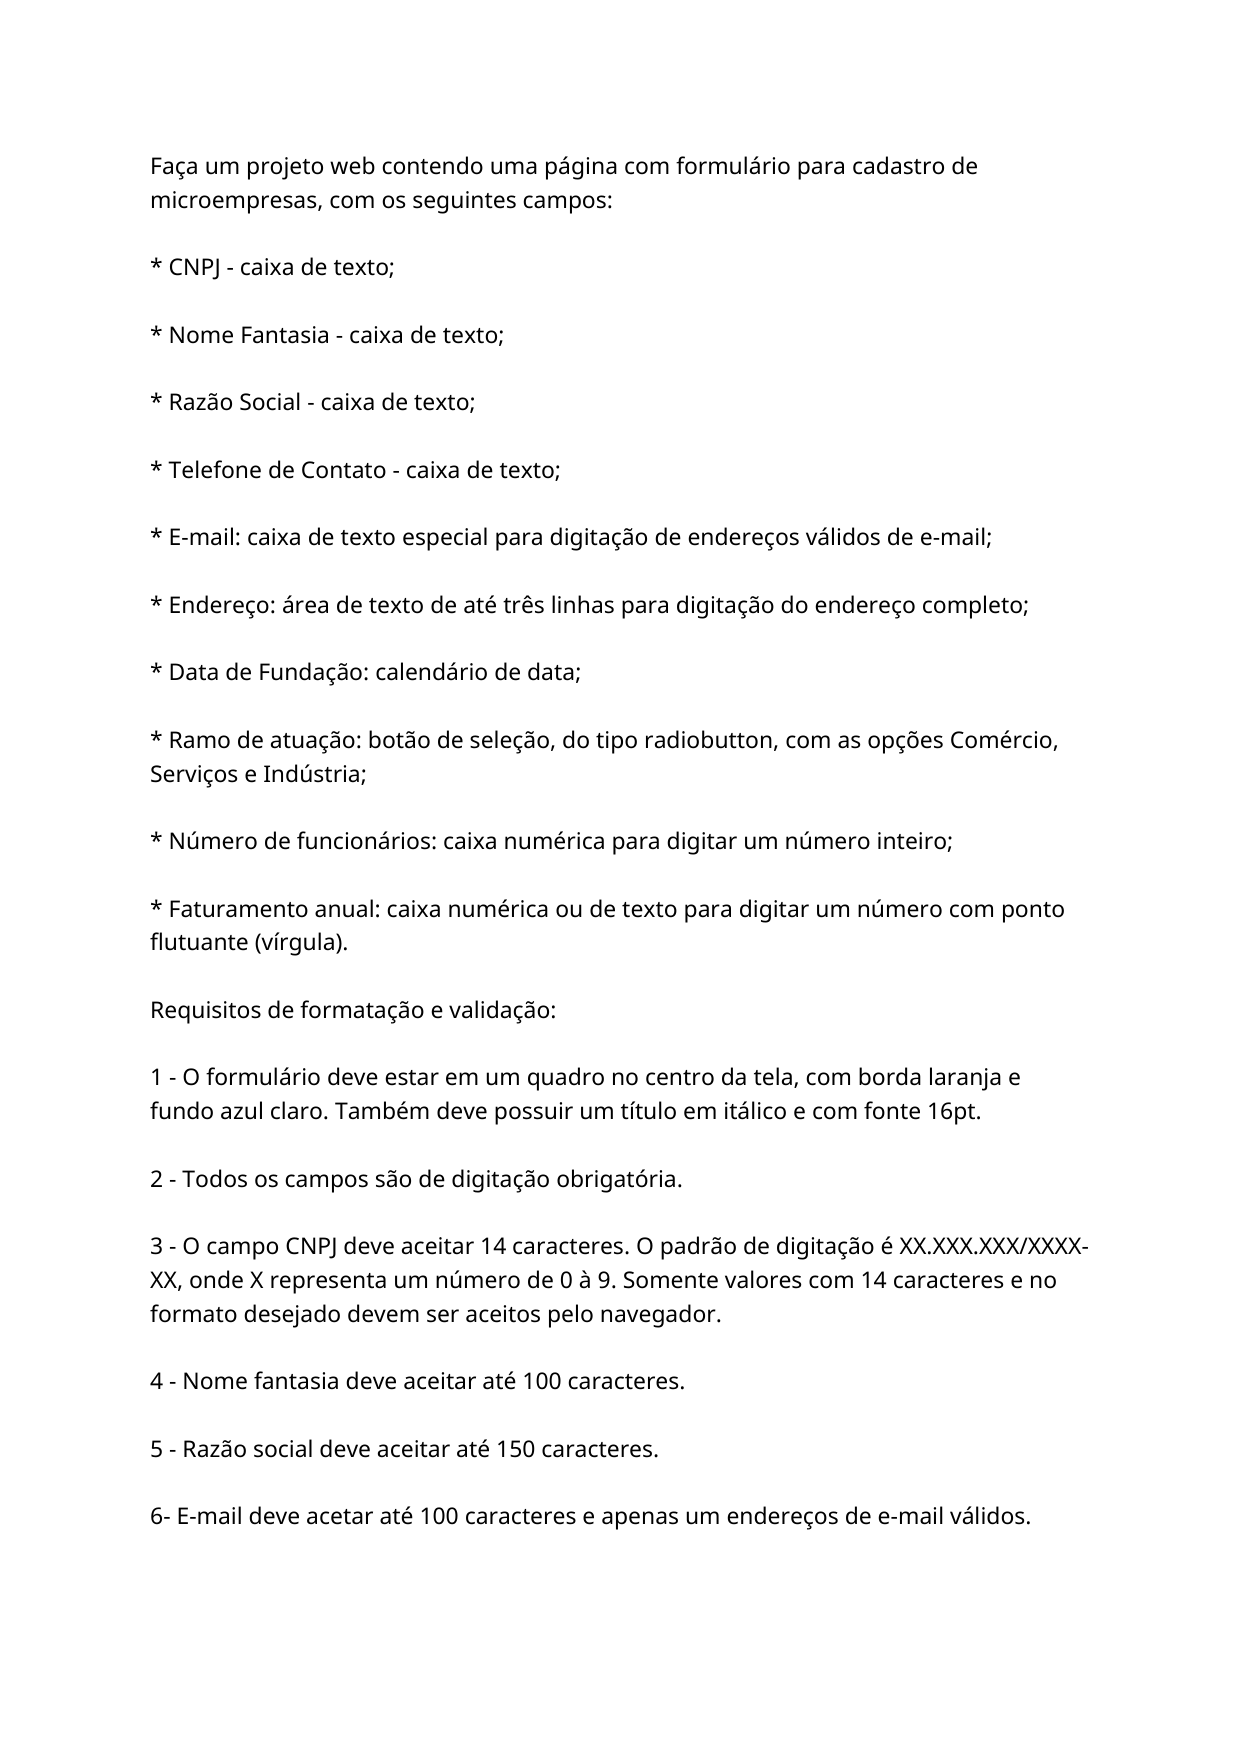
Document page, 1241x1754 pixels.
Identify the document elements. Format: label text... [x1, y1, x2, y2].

text 2 - Todos os campos são de digitação obrigatória. [150, 1162, 1090, 1194]
text 4 - Nome fantasia deve aceitar até 100 caracteres. [150, 1365, 1090, 1396]
text 3 - O campo CNPJ deve aceitar 14 caracteres. O padrão de digitação é XX.XXX.XXX/XXXX-XX, onde X representa um número de 0 à 9. Somente valores com 14 caracteres e no formato desejado devem ser aceitos pelo navegador. [150, 1230, 1090, 1329]
text * E-mail: caixa de texto especial para digitação de endereços válidos de e-mail; [150, 521, 1090, 552]
text Faça um projeto web contendo uma página com formulário para cadastro de microempresas, com os seguintes campos: [150, 150, 1090, 215]
text 5 - Razão social deve aceitar até 150 caracteres. [150, 1432, 1090, 1464]
text * Data de Fundação: calendário de data; [150, 656, 1090, 687]
text * Razão Social - caixa de texto; [150, 386, 1090, 417]
text 6- E-mail deve acetar até 100 caracteres e apenas um endereços de e-mail válidos. [150, 1500, 1090, 1531]
text * Endereço: área de texto de até três linhas para digitação do endereço completo; [150, 589, 1090, 620]
text * CNPJ - caixa de texto; [150, 251, 1090, 282]
text * Nome Fantasia - caixa de texto; [150, 319, 1090, 350]
text Requisitos de formatação e validação: [150, 994, 1090, 1025]
text * Ramo de atuação: botão de seleção, do tipo radiobutton, com as opções Comércio, Serviços e Indústria; [150, 724, 1090, 789]
text * Faturamento anual: caixa numérica ou de texto para digitar um número com ponto flutuante (vírgula). [150, 892, 1090, 957]
text 1 - O formulário deve estar em um quadro no centro da tela, com borda laranja e fundo azul claro. Também deve possuir um título em itálico e com fonte 16pt. [150, 1061, 1090, 1126]
text * Número de funcionários: caixa numérica para digitar um número inteiro; [150, 825, 1090, 856]
text * Telefone de Contato - caixa de texto; [150, 454, 1090, 485]
